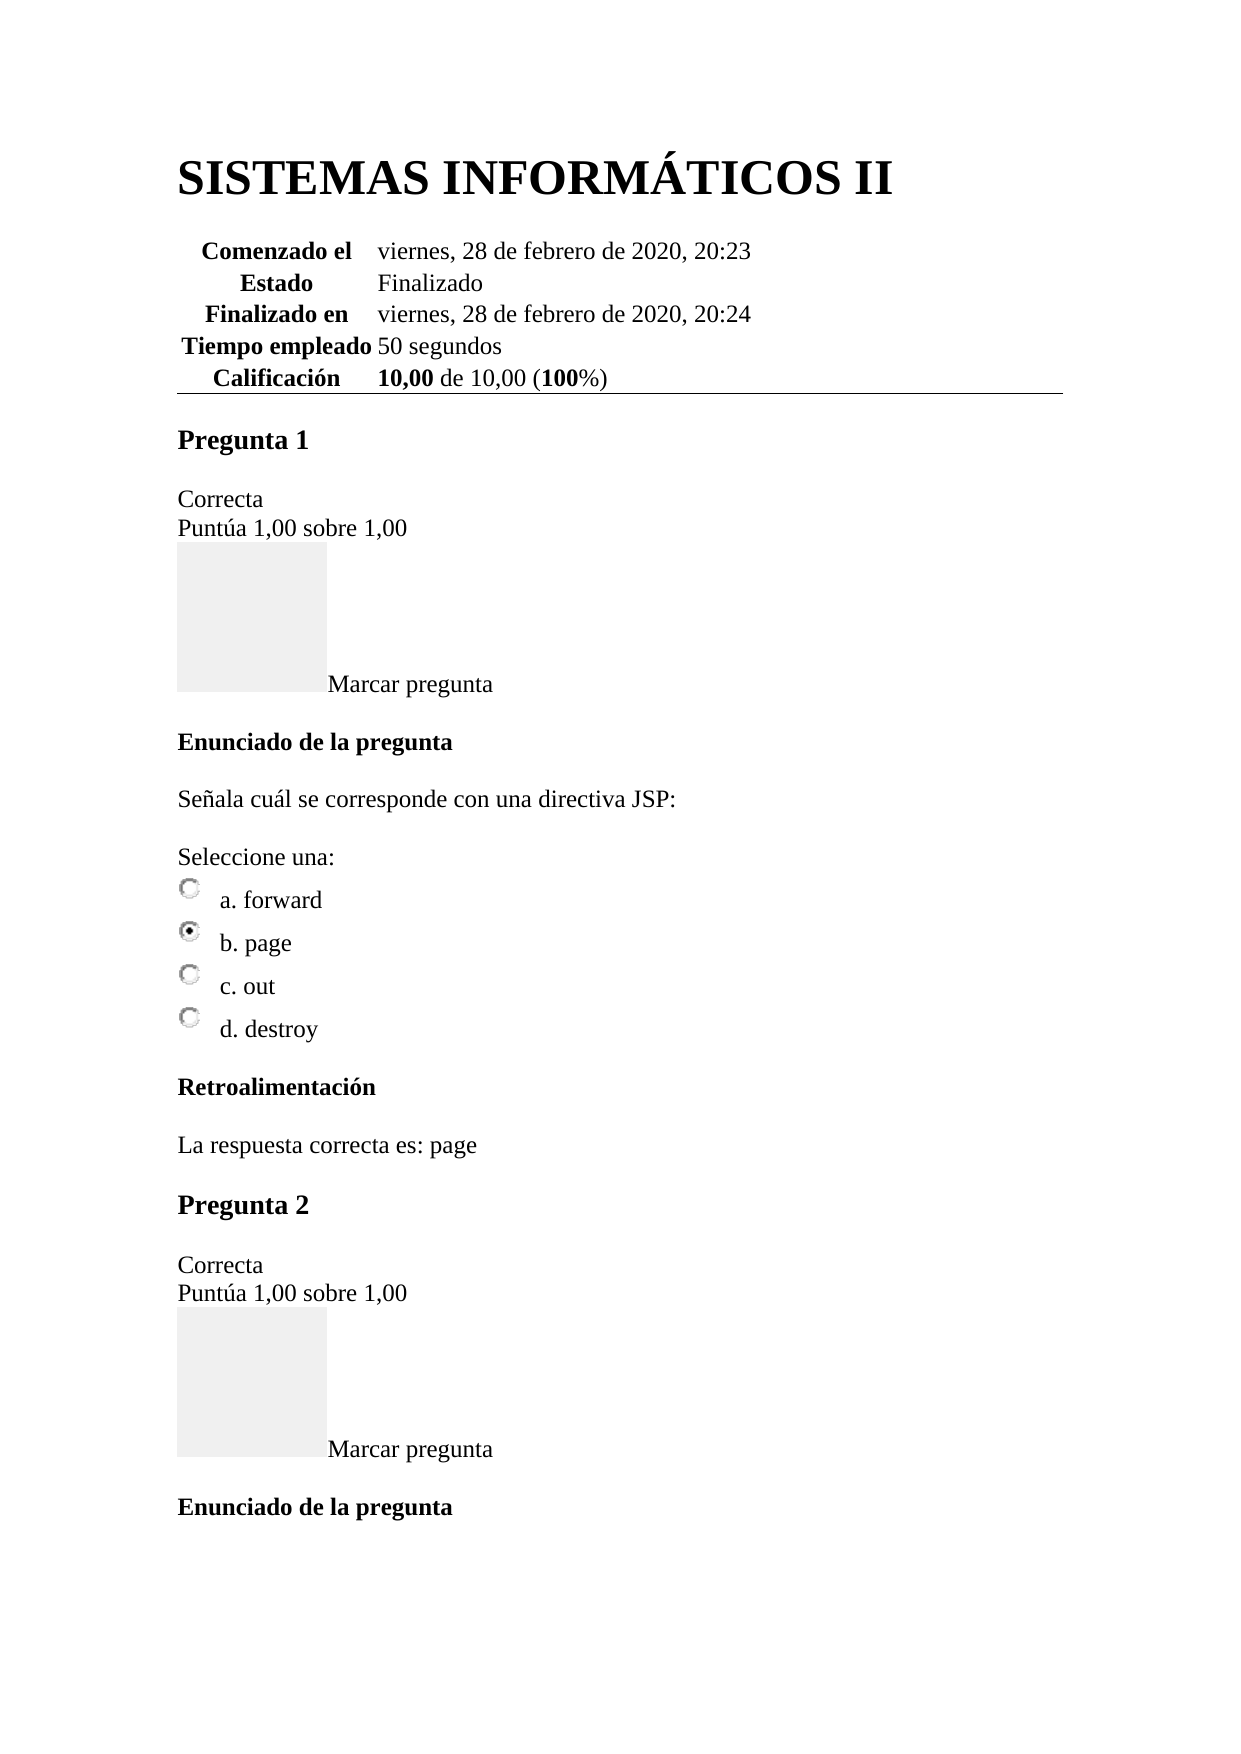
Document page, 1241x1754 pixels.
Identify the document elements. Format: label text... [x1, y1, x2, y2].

text Puntúa 1,00 sobre 1,00 [177, 513, 1063, 542]
text Correcta [177, 484, 1063, 513]
table_cell viernes, 28 de febrero de 2020, 20:24 [376, 298, 757, 330]
text b. page [177, 914, 1063, 957]
text SISTEMAS INFORMÁTICOS II [177, 148, 1063, 205]
table_header Comenzado el [177, 234, 376, 266]
text Pregunta 2 [177, 1188, 1063, 1221]
table_cell Finalizado [376, 266, 757, 298]
text d. destroy [177, 1000, 1063, 1043]
text Enunciado de la pregunta [177, 1492, 1063, 1521]
text Pregunta 1 [177, 423, 1063, 455]
text Enunciado de la pregunta [177, 727, 1063, 755]
text Puntúa 1,00 sobre 1,00 [177, 1278, 1063, 1307]
text Marcar pregunta [177, 542, 1063, 697]
table_cell 10,00 de 10,00 (100%) [376, 362, 757, 393]
text Correcta [177, 1250, 1063, 1278]
text Retroalimentación [177, 1072, 1063, 1101]
text c. out [177, 957, 1063, 1000]
table_cell Finalizado en [177, 298, 376, 330]
table_cell 50 segundos [376, 330, 757, 362]
text a. forward [177, 871, 1063, 914]
table_cell Estado [177, 266, 376, 298]
table_cell Calificación [177, 362, 376, 393]
text Seleccione una: [177, 842, 1063, 871]
table_cell Tiempo empleado [177, 330, 376, 362]
text Marcar pregunta [177, 1307, 1063, 1463]
text La respuesta correcta es: page [177, 1130, 1063, 1159]
table_header viernes, 28 de febrero de 2020, 20:23 [376, 234, 757, 266]
text Señala cuál se corresponde con una directiva JSP: [177, 784, 1063, 813]
